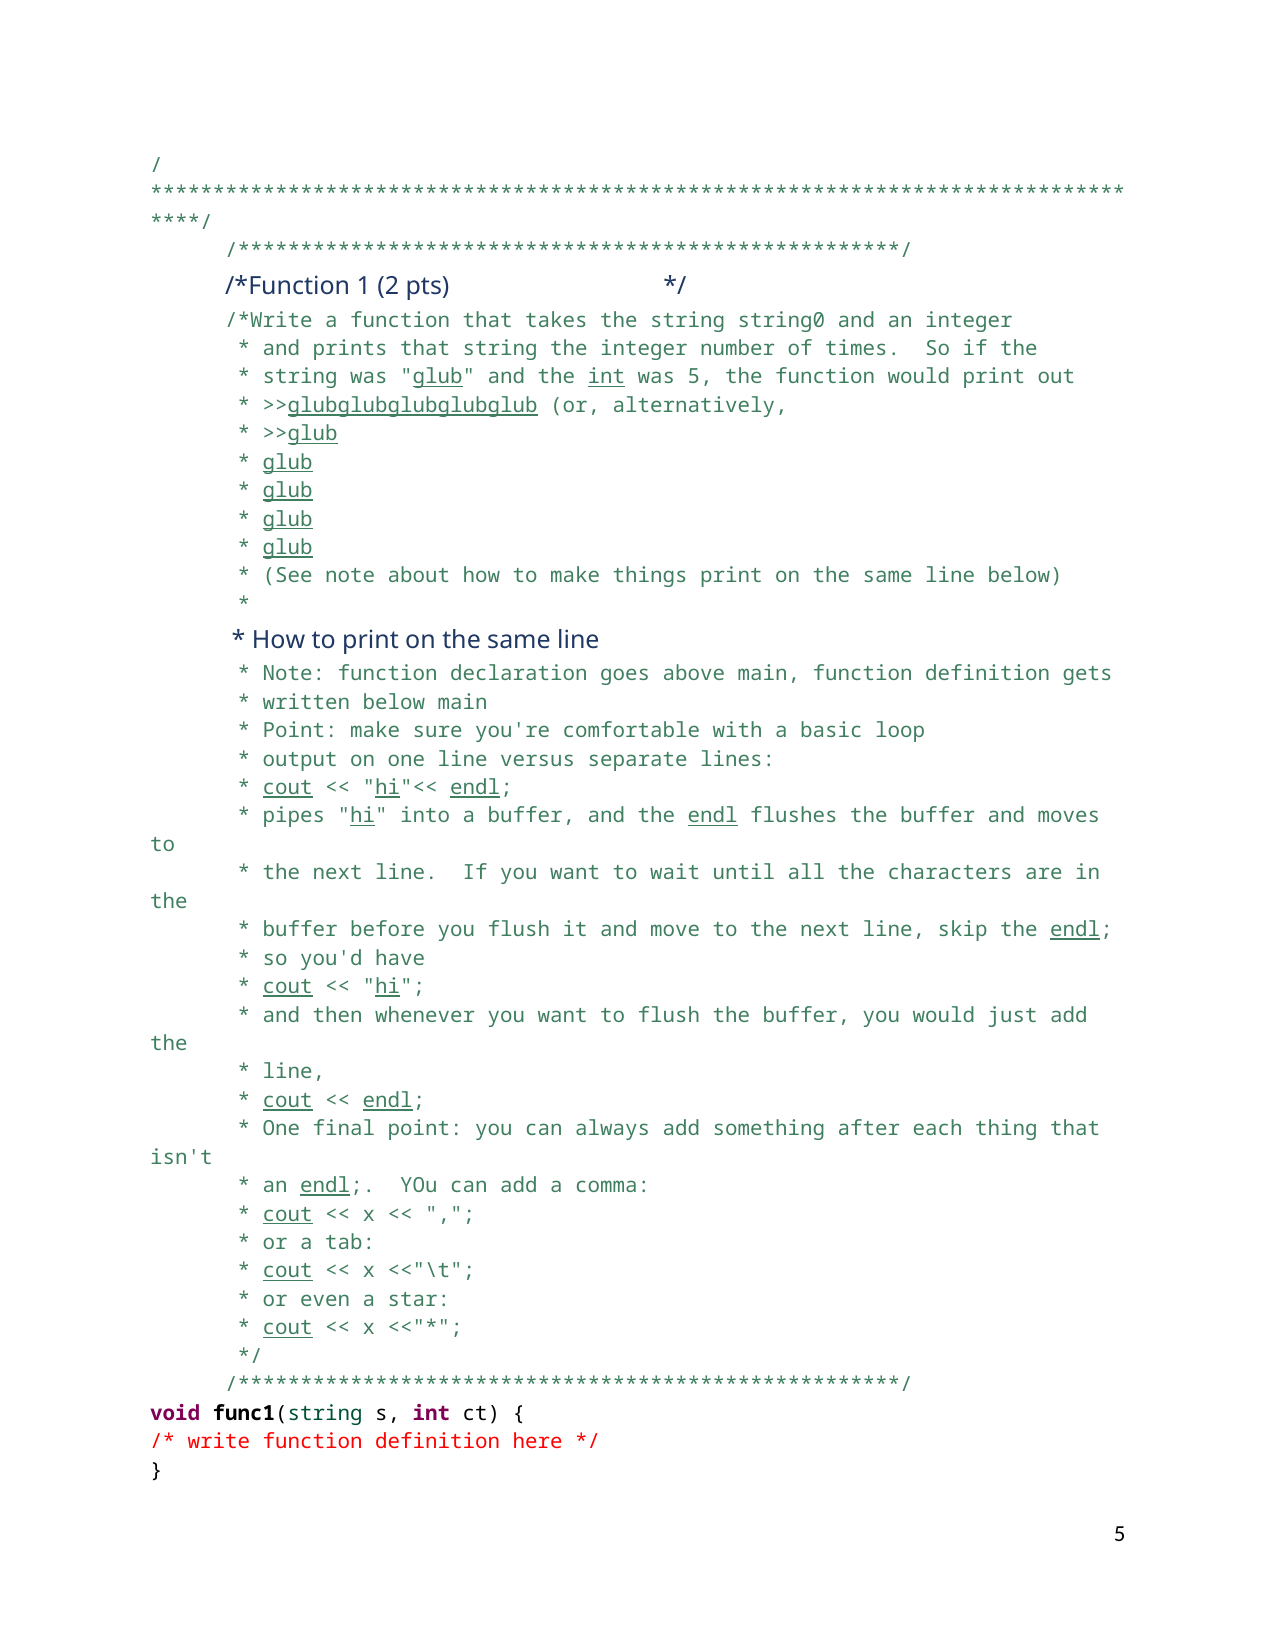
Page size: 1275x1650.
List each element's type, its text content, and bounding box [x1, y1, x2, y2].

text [150, 1369, 1125, 1398]
text * cout << endl; [150, 1085, 1125, 1113]
text * so you'd have [150, 943, 1125, 971]
text * glub [150, 447, 1125, 475]
text * (See note about how to make things print on the same line below) [150, 561, 1125, 589]
text * output on one line versus separate lines: [150, 744, 1125, 772]
text * line, [150, 1057, 1125, 1085]
text /* write function definition here */ [150, 1426, 1125, 1455]
text * or a tab: [150, 1227, 1125, 1256]
text /*****************************************************/ [150, 235, 1125, 264]
text * cout << "hi"; [150, 971, 1125, 1000]
text * >>glub [150, 418, 1125, 447]
text * >>glubglubglubglubglub (or, alternatively, [150, 390, 1125, 418]
text * the next line. If you want to wait until all the characters are in the [150, 857, 1125, 914]
text void func1(string s, int ct) { [150, 1398, 1125, 1426]
text * buffer before you flush it and move to the next line, skip the endl; [150, 914, 1125, 943]
text * [150, 589, 1125, 617]
text * Note: function declaration goes above main, function definition gets [150, 658, 1125, 687]
text * Point: make sure you're comfortable with a basic loop [150, 715, 1125, 744]
text } [150, 1455, 1125, 1483]
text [150, 150, 1125, 235]
text */ [150, 1341, 1125, 1369]
text * One final point: you can always add something after each thing that isn't [150, 1113, 1125, 1170]
subtitle * How to print on the same line [150, 622, 1125, 656]
text * and prints that string the integer number of times. So if the [150, 333, 1125, 362]
text * cout << x << ","; [150, 1199, 1125, 1227]
text * glub [150, 475, 1125, 504]
text * cout << x <<"\t"; [150, 1256, 1125, 1284]
text * pipes "hi" into a buffer, and the endl flushes the buffer and moves to [150, 801, 1125, 857]
text * written below main [150, 687, 1125, 715]
text * cout << "hi"<< endl; [150, 772, 1125, 801]
text * or even a star: [150, 1284, 1125, 1312]
text * string was "glub" and the int was 5, the function would print out [150, 362, 1125, 390]
text * glub [150, 504, 1125, 532]
subtitle /*Function 1 (2 pts) */ [150, 268, 1125, 302]
text * an endl;. YOu can add a comma: [150, 1170, 1125, 1199]
text * cout << x <<"*"; [150, 1312, 1125, 1341]
text * and then whenever you want to flush the buffer, you would just add the [150, 1000, 1125, 1057]
text * glub [150, 532, 1125, 561]
text /*Write a function that takes the string string0 and an integer [150, 305, 1125, 333]
